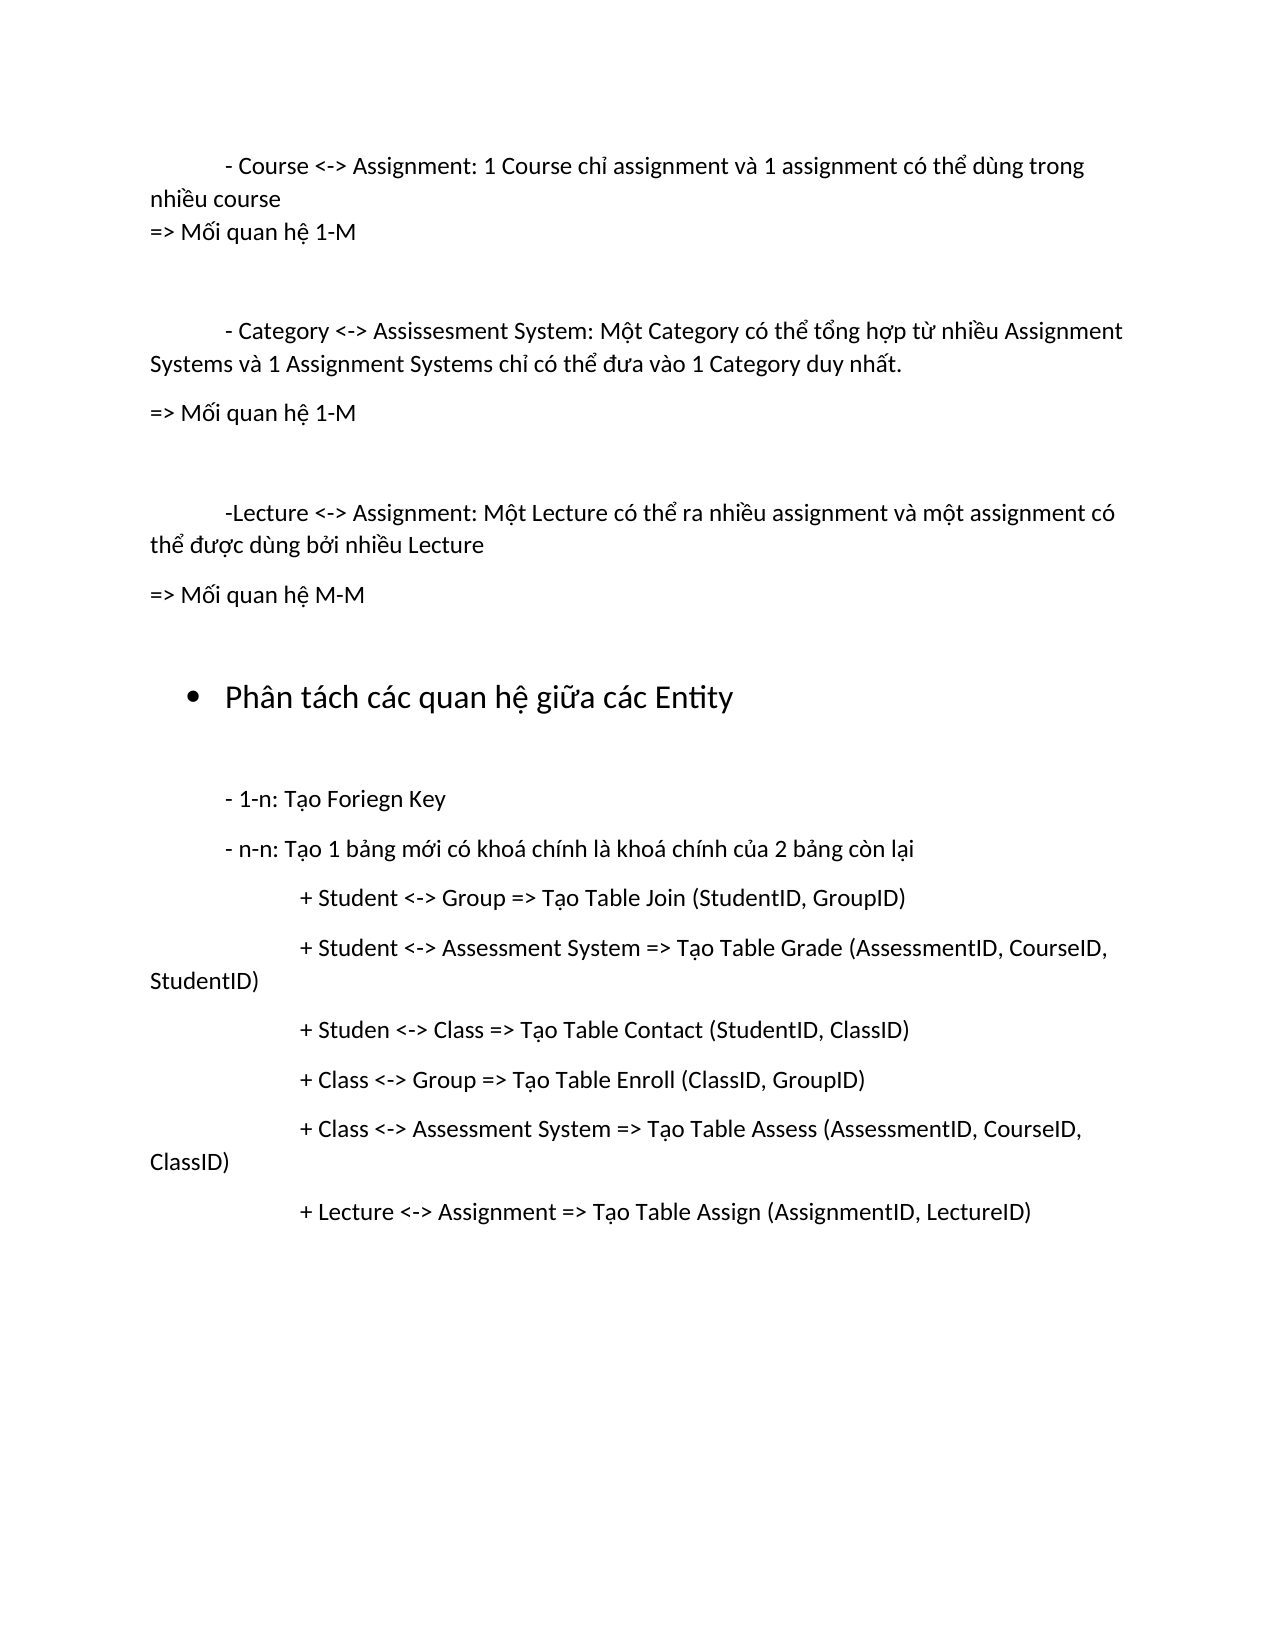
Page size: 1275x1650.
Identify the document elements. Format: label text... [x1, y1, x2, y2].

text => Mối quan hệ 1-M [150, 397, 1125, 428]
text + Class <-> Assessment System => Tạo Table Assess (AssessmentID, CourseID, ClassID) [150, 1113, 1125, 1177]
text - n-n: Tạo 1 bảng mới có khoá chính là khoá chính của 2 bảng còn lại [150, 833, 1125, 863]
text - Category <-> Assissesment System: Một Category có thể tổng hợp từ nhiều Assignment Systems và 1 Assignment Systems chỉ có thể đưa vào 1 Category duy nhất. [150, 315, 1125, 378]
text + Student <-> Group => Tạo Table Join (StudentID, GroupID) [150, 882, 1125, 913]
text - 1-n: Tạo Foriegn Key [150, 783, 1125, 814]
list Phân tách các quan hệ giữa các Entity [187, 676, 1125, 716]
text -Lecture <-> Assignment: Một Lecture có thể ra nhiều assignment và một assignment có thể được dùng bởi nhiều Lecture [150, 497, 1125, 560]
text - Course <-> Assignment: 1 Course chỉ assignment và 1 assignment có thể dùng trong nhiều course => Mối quan hệ 1-M [150, 150, 1125, 246]
text => Mối quan hệ M-M [150, 579, 1125, 610]
text + Lecture <-> Assignment => Tạo Table Assign (AssignmentID, LectureID) [150, 1196, 1125, 1227]
text + Student <-> Assessment System => Tạo Table Grade (AssessmentID, CourseID, StudentID) [150, 932, 1125, 995]
text + Class <-> Group => Tạo Table Enroll (ClassID, GroupID) [150, 1064, 1125, 1094]
text + Studen <-> Class => Tạo Table Contact (StudentID, ClassID) [150, 1014, 1125, 1045]
